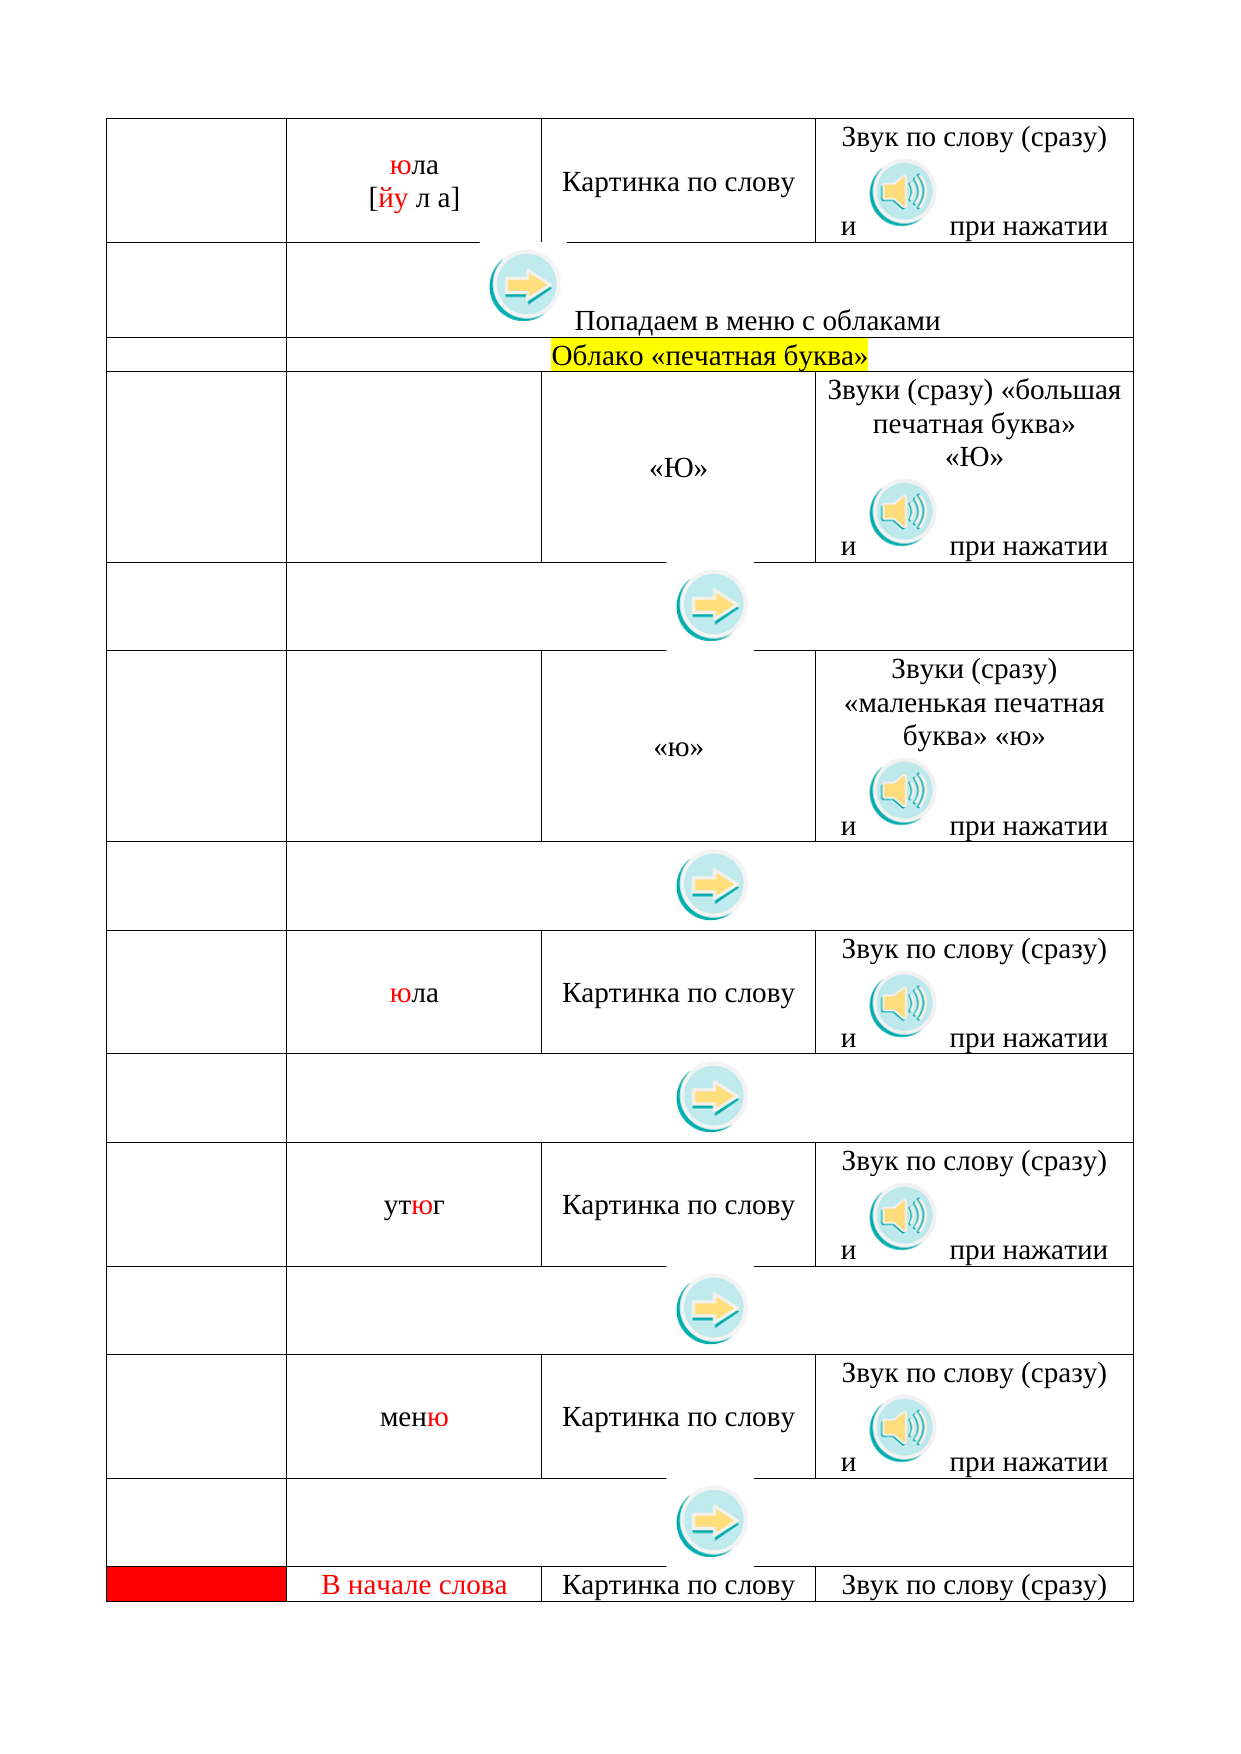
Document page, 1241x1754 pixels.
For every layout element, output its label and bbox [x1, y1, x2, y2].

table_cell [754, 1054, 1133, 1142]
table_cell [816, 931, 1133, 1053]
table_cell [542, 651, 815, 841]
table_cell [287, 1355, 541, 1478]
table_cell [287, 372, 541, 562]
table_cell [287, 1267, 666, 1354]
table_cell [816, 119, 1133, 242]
picture [856, 752, 942, 835]
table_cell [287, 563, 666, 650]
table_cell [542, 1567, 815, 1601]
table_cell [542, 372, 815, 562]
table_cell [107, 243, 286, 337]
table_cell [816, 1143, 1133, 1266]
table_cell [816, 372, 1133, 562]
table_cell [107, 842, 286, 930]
picture [666, 562, 754, 651]
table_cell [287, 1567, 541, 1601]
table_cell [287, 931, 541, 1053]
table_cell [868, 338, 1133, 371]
picture [856, 152, 942, 236]
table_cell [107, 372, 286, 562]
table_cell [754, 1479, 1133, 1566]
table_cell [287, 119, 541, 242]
picture [666, 842, 754, 930]
picture [666, 1266, 754, 1354]
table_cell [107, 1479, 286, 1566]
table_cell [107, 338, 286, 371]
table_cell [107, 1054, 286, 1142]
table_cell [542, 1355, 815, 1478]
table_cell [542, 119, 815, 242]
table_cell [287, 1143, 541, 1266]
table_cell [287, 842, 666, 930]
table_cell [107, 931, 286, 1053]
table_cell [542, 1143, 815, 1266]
picture [666, 1478, 754, 1567]
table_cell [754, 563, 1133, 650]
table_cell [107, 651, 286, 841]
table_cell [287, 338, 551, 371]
picture [479, 242, 567, 331]
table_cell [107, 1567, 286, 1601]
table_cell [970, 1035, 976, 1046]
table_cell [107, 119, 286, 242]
picture [856, 472, 942, 556]
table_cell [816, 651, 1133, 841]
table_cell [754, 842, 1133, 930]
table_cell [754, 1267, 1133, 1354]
picture [856, 1388, 942, 1472]
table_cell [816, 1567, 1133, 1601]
picture [856, 964, 942, 1047]
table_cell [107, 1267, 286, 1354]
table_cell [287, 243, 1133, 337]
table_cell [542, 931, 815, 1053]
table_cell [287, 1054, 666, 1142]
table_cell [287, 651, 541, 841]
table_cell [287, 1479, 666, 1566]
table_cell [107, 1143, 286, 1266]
picture [666, 1054, 754, 1142]
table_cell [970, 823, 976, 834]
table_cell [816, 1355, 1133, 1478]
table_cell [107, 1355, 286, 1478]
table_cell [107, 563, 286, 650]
picture [856, 1176, 942, 1260]
